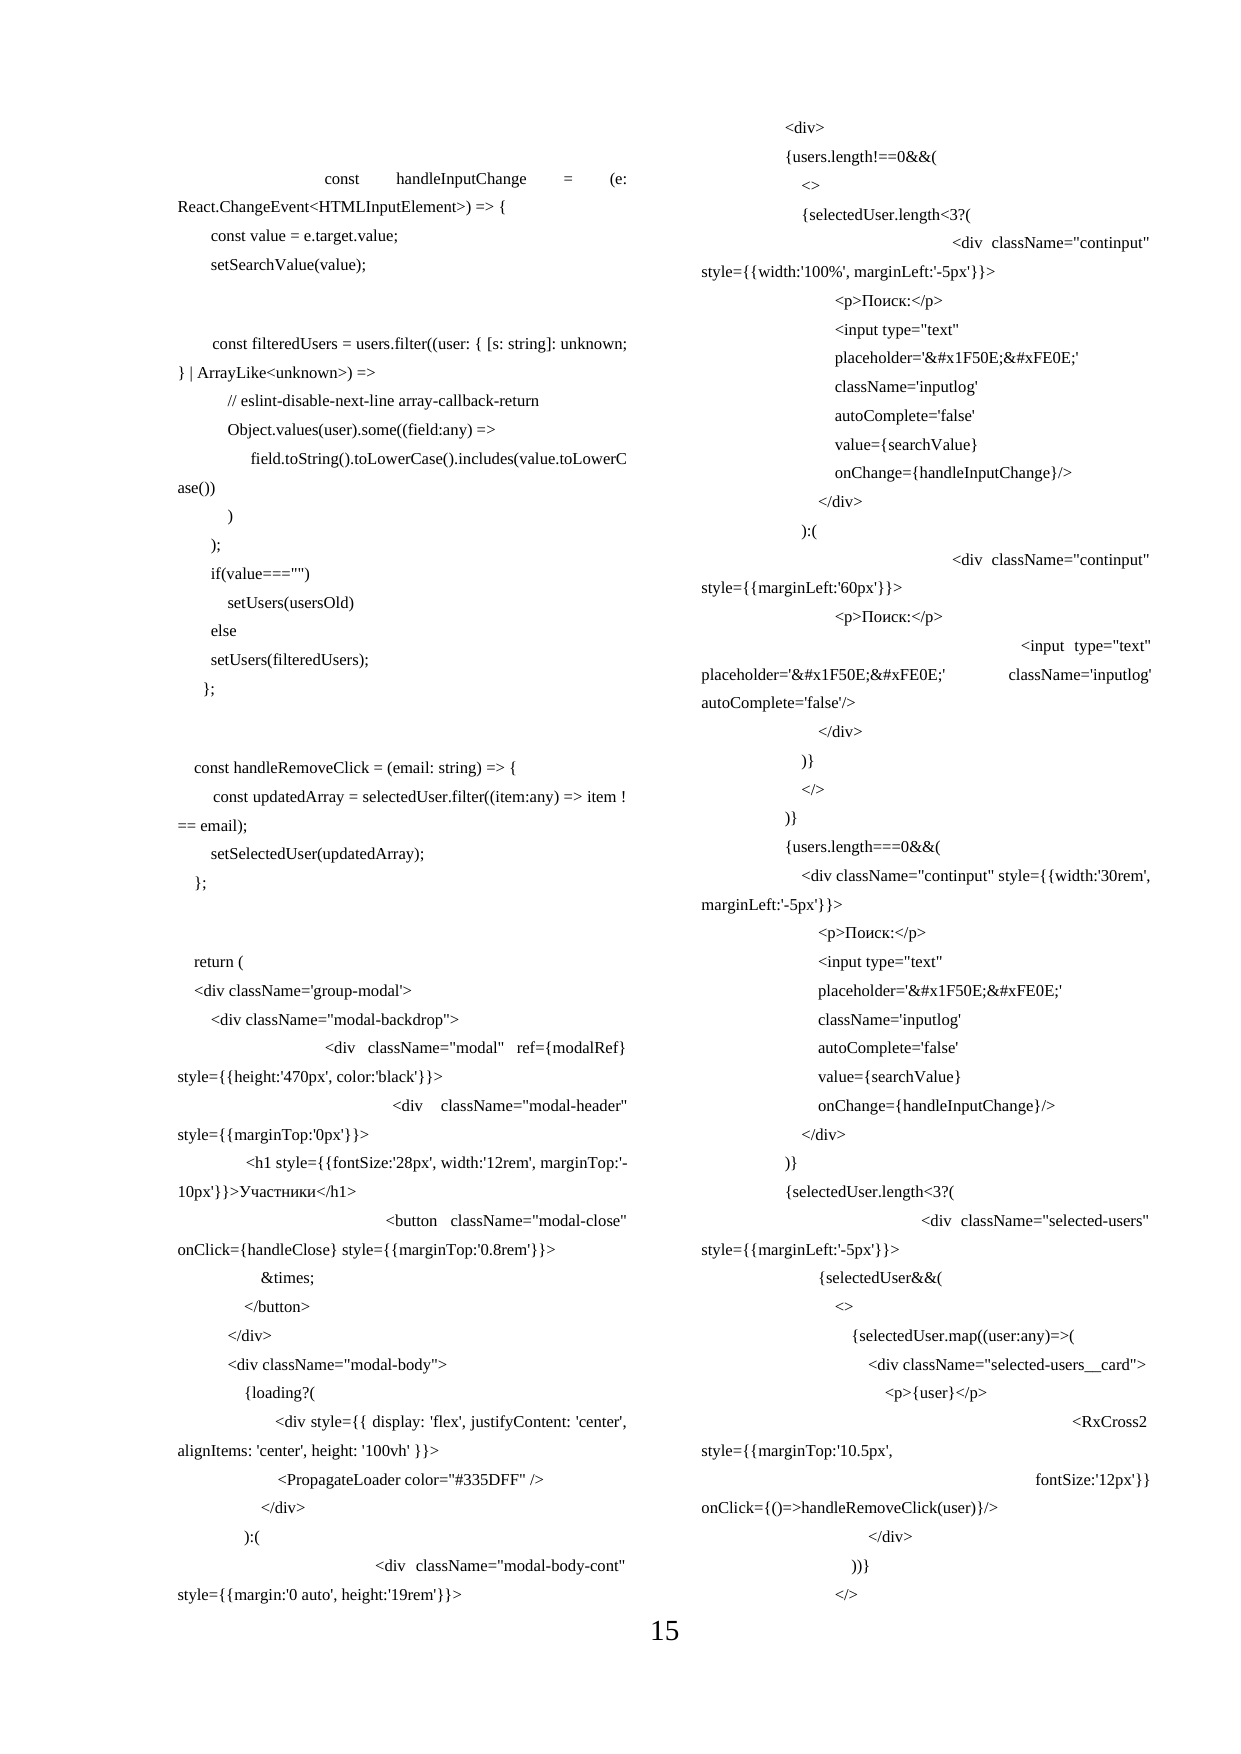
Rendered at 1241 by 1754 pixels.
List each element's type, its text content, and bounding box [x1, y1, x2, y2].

text autoComplete='false' [701, 406, 1152, 425]
text className='inputlog' [701, 377, 1152, 396]
text <div style={{ display: 'flex', justifyContent: 'center', alignItems: 'center', height: '100vh' }}> [177, 1412, 627, 1460]
text autoComplete='false' [701, 1038, 1152, 1057]
text fontSize:'12px'}} onClick={()=>handleRemoveClick(user)}/> [701, 1469, 1152, 1517]
text )} [701, 1153, 1152, 1172]
text placeholder='&#x1F50E;&#xFE0E;' [701, 981, 1152, 1000]
text field.toString().toLowerCase().includes(value.toLowerCase()) [177, 449, 627, 497]
text Object.values(user).some((field:any) => [177, 420, 627, 439]
text <div className="modal-body-cont" style={{margin:'0 auto', height:'19rem'}}> [177, 1556, 627, 1603]
text <input type="text" placeholder='&#x1F50E;&#xFE0E;' className='inputlog' autoComplete='false'/> [701, 636, 1152, 712]
text <div className="modal-backdrop"> [177, 1009, 627, 1028]
text const value = e.target.value; [177, 226, 627, 245]
text {users.length===0&&( [701, 837, 1152, 856]
text </> [701, 779, 1152, 798]
text <div className="modal-body"> [177, 1354, 627, 1373]
text value={searchValue} [701, 1067, 1152, 1086]
text onChange={handleInputChange}/> [701, 463, 1152, 482]
text <input type="text" [701, 319, 1152, 338]
text <RxCross2 style={{marginTop:'10.5px', [701, 1412, 1152, 1460]
text className='inputlog' [701, 1009, 1152, 1028]
text const handleRemoveClick = (email: string) => { [177, 758, 627, 777]
text if(value==="") [177, 564, 627, 583]
text onChange={handleInputChange}/> [701, 1096, 1152, 1115]
text }; [177, 679, 627, 698]
text const handleInputChange = (e: React.ChangeEvent<HTMLInputElement>) => { [177, 168, 627, 216]
text {selectedUser&&( [701, 1268, 1152, 1287]
text <div className="selected-users" style={{marginLeft:'-5px'}}> [701, 1211, 1152, 1258]
text ):( [177, 1527, 627, 1546]
text </div> [701, 1124, 1152, 1143]
text )} [701, 808, 1152, 827]
text <div className='group-modal'> [177, 981, 627, 1000]
text </div> [701, 1527, 1152, 1546]
text <div className="modal" ref={modalRef} style={{height:'470px', color:'black'}}> [177, 1038, 627, 1086]
text value={searchValue} [701, 434, 1152, 453]
text <button className="modal-close" onClick={handleClose} style={{marginTop:'0.8rem'}}> [177, 1211, 627, 1258]
text <h1 style={{fontSize:'28px', width:'12rem', marginTop:'-10px'}}>Участники</h1> [177, 1153, 627, 1201]
text <div className="continput" style={{marginLeft:'60px'}}> [701, 549, 1152, 597]
text </div> [177, 1498, 627, 1517]
text }; [177, 873, 627, 892]
text {loading?( [177, 1383, 627, 1402]
text ); [177, 535, 627, 554]
text <p>Поиск:</p> [701, 923, 1152, 942]
text <p>{user}</p> [701, 1383, 1152, 1402]
text <> [701, 176, 1152, 195]
text &times; [177, 1268, 627, 1287]
text placeholder='&#x1F50E;&#xFE0E;' [701, 348, 1152, 367]
text </div> [701, 722, 1152, 741]
text return ( [177, 952, 627, 971]
text const filteredUsers = users.filter((user: { [s: string]: unknown; } | ArrayLike<unknown>) => [177, 334, 627, 382]
text // eslint-disable-next-line array-callback-return [177, 391, 627, 410]
text <div className="continput" style={{width:'100%', marginLeft:'-5px'}}> [701, 233, 1152, 281]
text ):( [701, 521, 1152, 540]
text setSearchValue(value); [177, 255, 627, 274]
text <div className="modal-header" style={{marginTop:'0px'}}> [177, 1096, 627, 1143]
text else [177, 621, 627, 640]
text {users.length!==0&&( [701, 147, 1152, 166]
text <div className="continput" style={{width:'30rem', marginLeft:'-5px'}}> [701, 866, 1152, 913]
text <p>Поиск:</p> [701, 291, 1152, 310]
text {selectedUser.length<3?( [701, 204, 1152, 223]
text setUsers(filteredUsers); [177, 650, 627, 669]
text ))} [701, 1556, 1152, 1575]
text {selectedUser.map((user:any)=>( [701, 1326, 1152, 1345]
text </button> [177, 1297, 627, 1316]
text setUsers(usersOld) [177, 592, 627, 612]
text const updatedArray = selectedUser.filter((item:any) => item !== email); [177, 787, 627, 834]
text ) [177, 506, 627, 525]
text </div> [701, 492, 1152, 511]
text )} [701, 751, 1152, 770]
text <div className="selected-users__card"> [701, 1354, 1152, 1373]
text setSelectedUser(updatedArray); [177, 844, 627, 863]
text <input type="text" [701, 952, 1152, 971]
text <div> [701, 118, 1152, 137]
text </div> [177, 1326, 627, 1345]
text {selectedUser.length<3?( [701, 1182, 1152, 1201]
text <PropagateLoader color="#335DFF" /> [177, 1469, 627, 1488]
text <p>Поиск:</p> [701, 607, 1152, 626]
text <> [701, 1297, 1152, 1316]
text </> [701, 1584, 1152, 1603]
